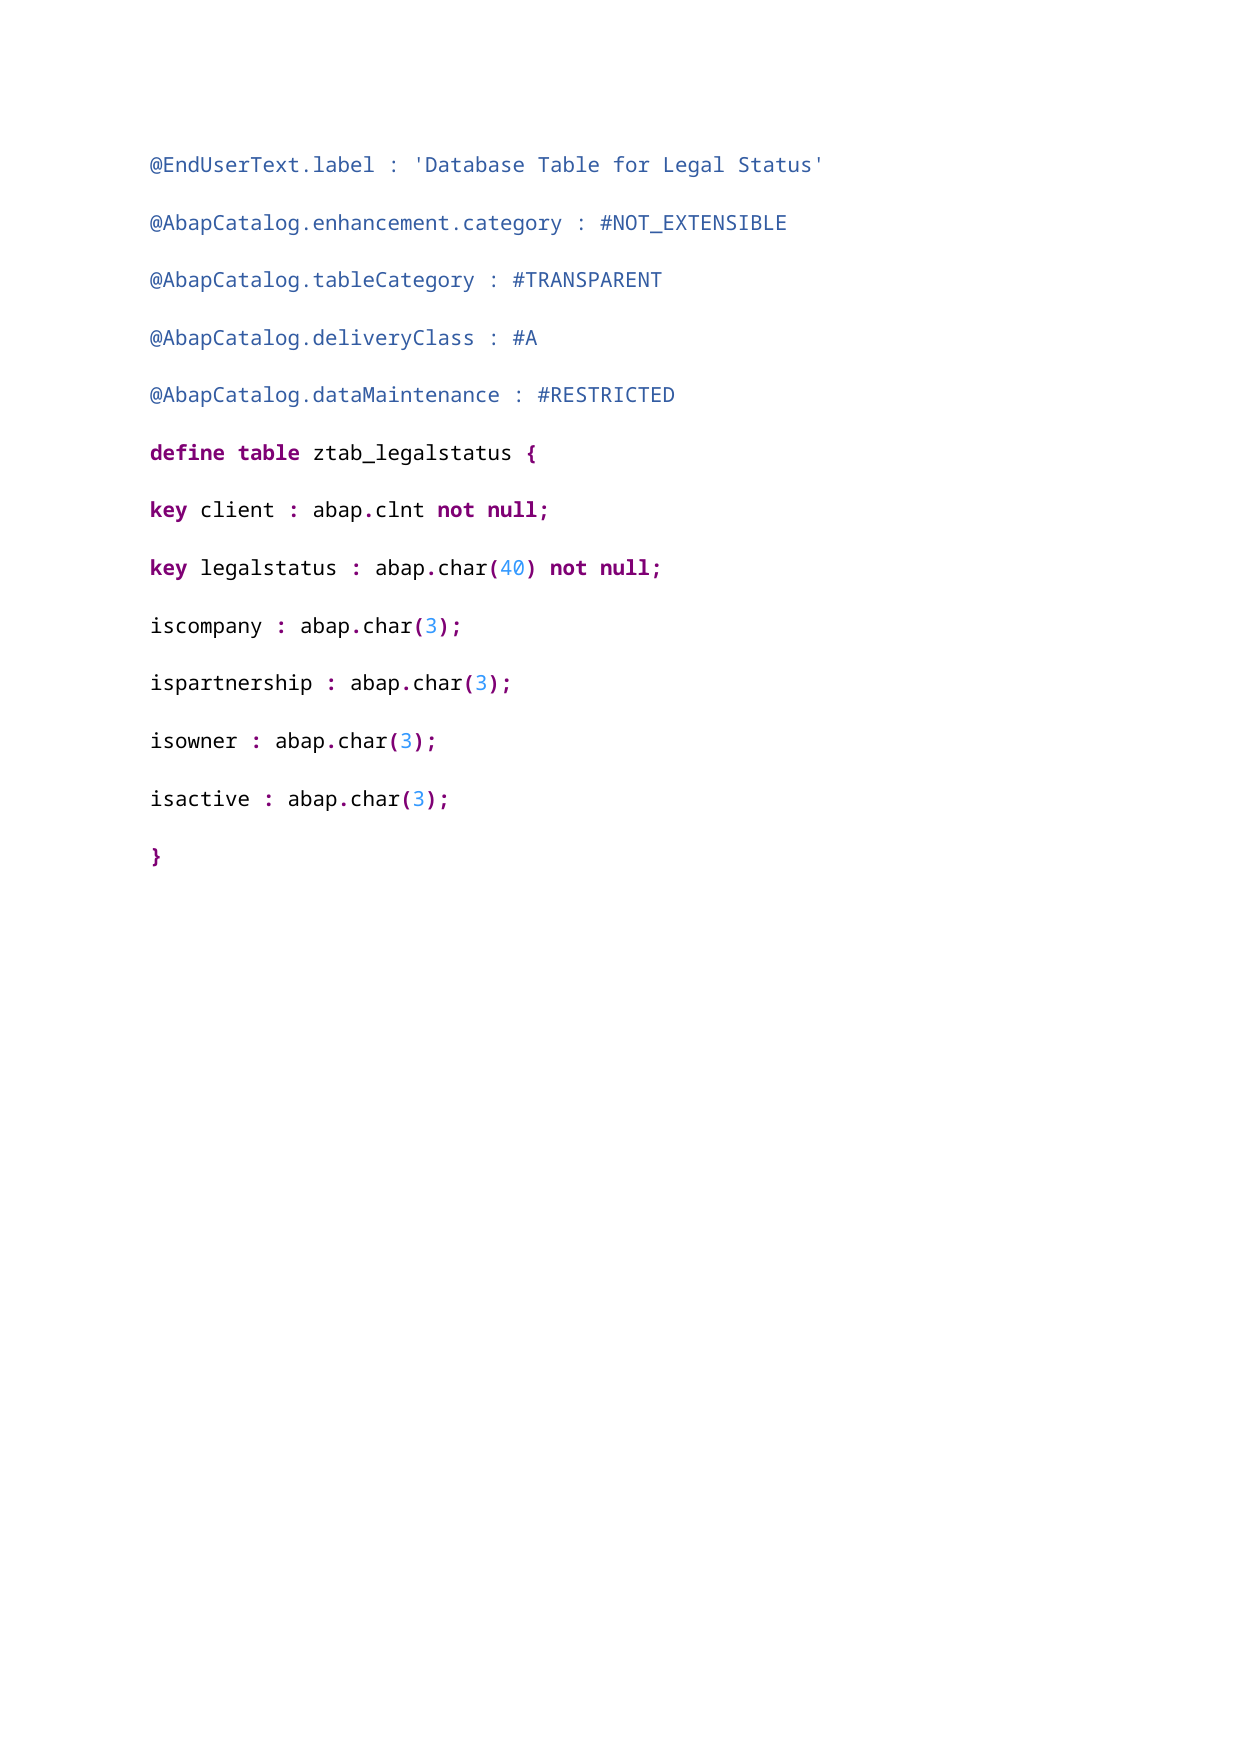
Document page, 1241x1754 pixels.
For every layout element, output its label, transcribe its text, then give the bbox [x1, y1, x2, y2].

text @AbapCatalog.deliveryClass : #A [150, 323, 1090, 351]
text } [150, 841, 1090, 870]
text iscompany : abap.char(3); [150, 611, 1090, 639]
text isactive : abap.char(3); [150, 784, 1090, 812]
text isowner : abap.char(3); [150, 726, 1090, 754]
text @AbapCatalog.tableCategory : #TRANSPARENT [150, 265, 1090, 294]
text @AbapCatalog.enhancement.category : #NOT_EXTENSIBLE [150, 208, 1090, 236]
text ispartnership : abap.char(3); [150, 668, 1090, 697]
text key legalstatus : abap.char(40) not null; [150, 553, 1090, 582]
text @EndUserText.label : 'Database Table for Legal Status' [150, 150, 1090, 178]
text define table ztab_legalstatus { [150, 438, 1090, 466]
text @AbapCatalog.dataMaintenance : #RESTRICTED [150, 380, 1090, 409]
text key client : abap.clnt not null; [150, 496, 1090, 524]
